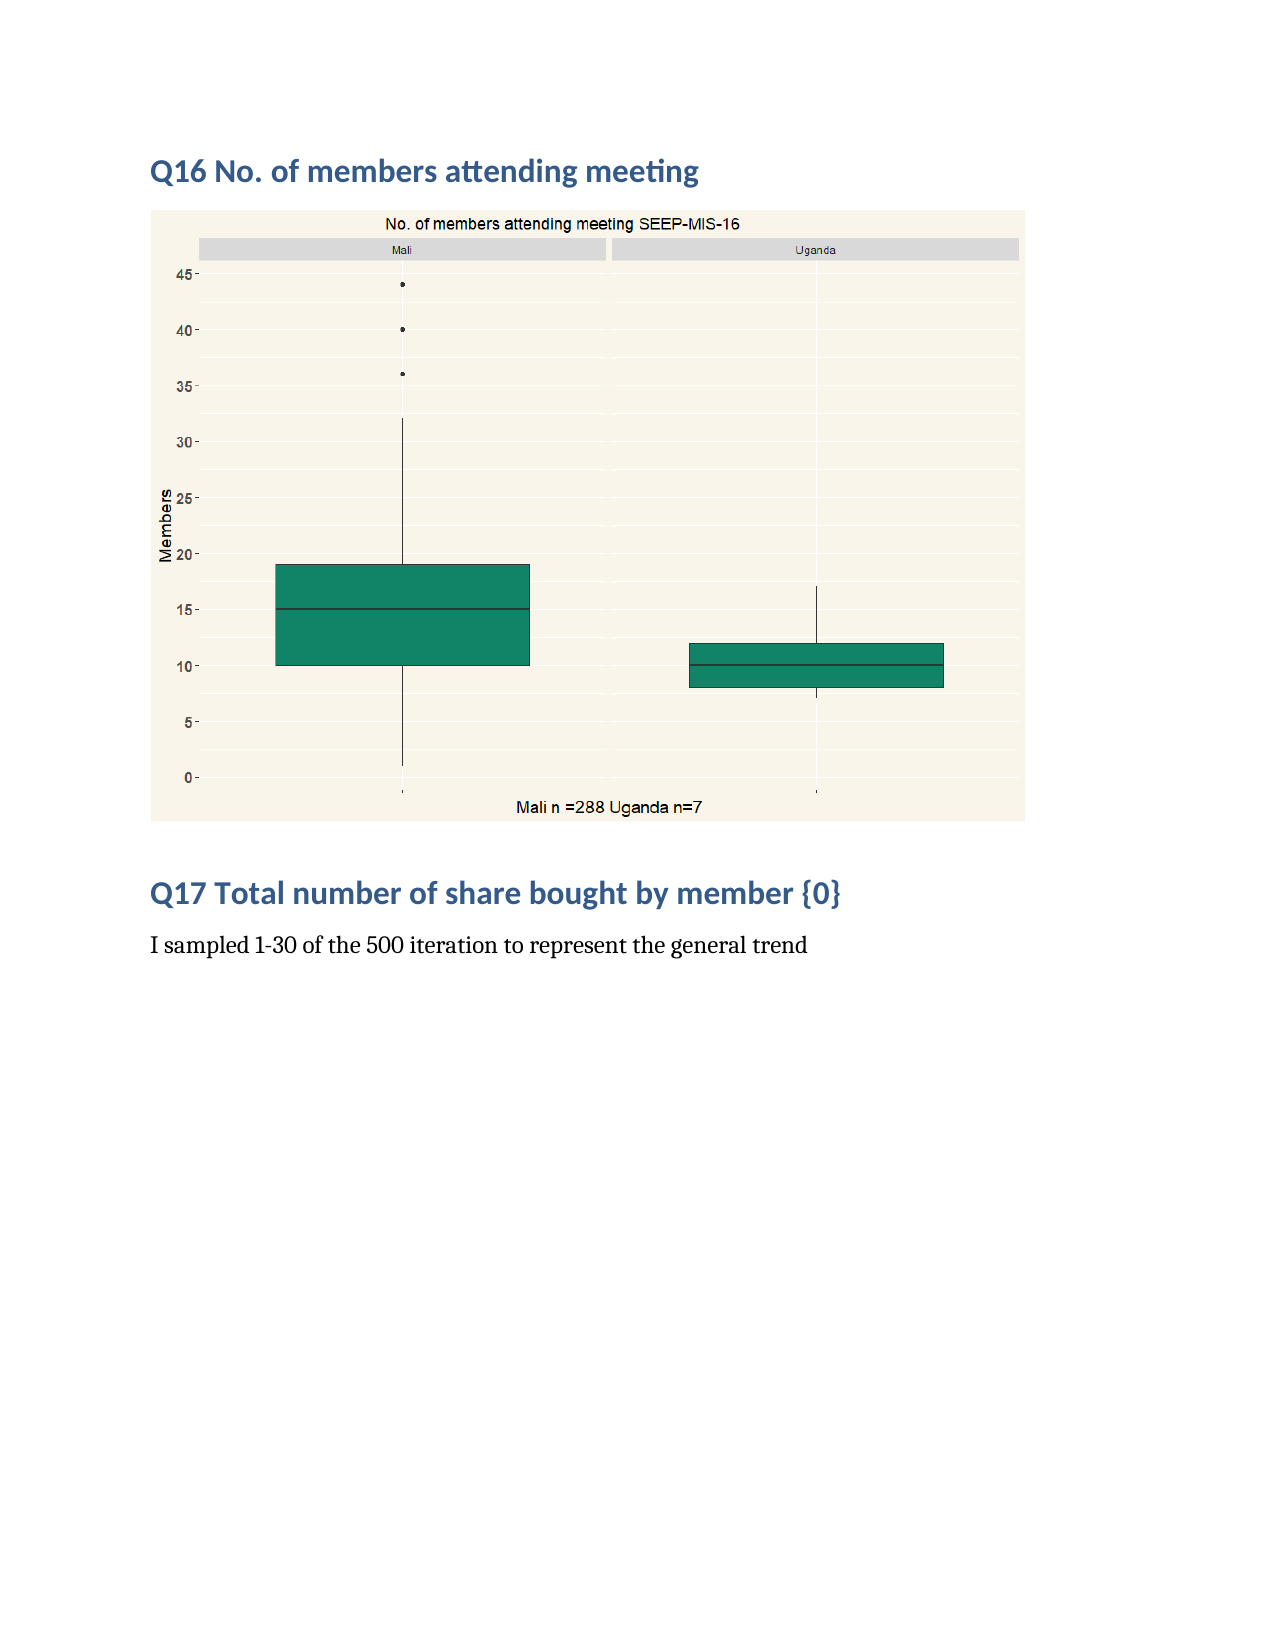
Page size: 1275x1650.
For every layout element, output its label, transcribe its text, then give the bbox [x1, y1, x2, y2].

text I sampled 1-30 of the 500 iteration to represent the general trend [150, 931, 1125, 960]
subtitle Q17 Total number of share bought by member {0} [150, 872, 1125, 913]
subtitle Q16 No. of members attending meeting [150, 150, 1125, 191]
picture [150, 209, 1025, 822]
